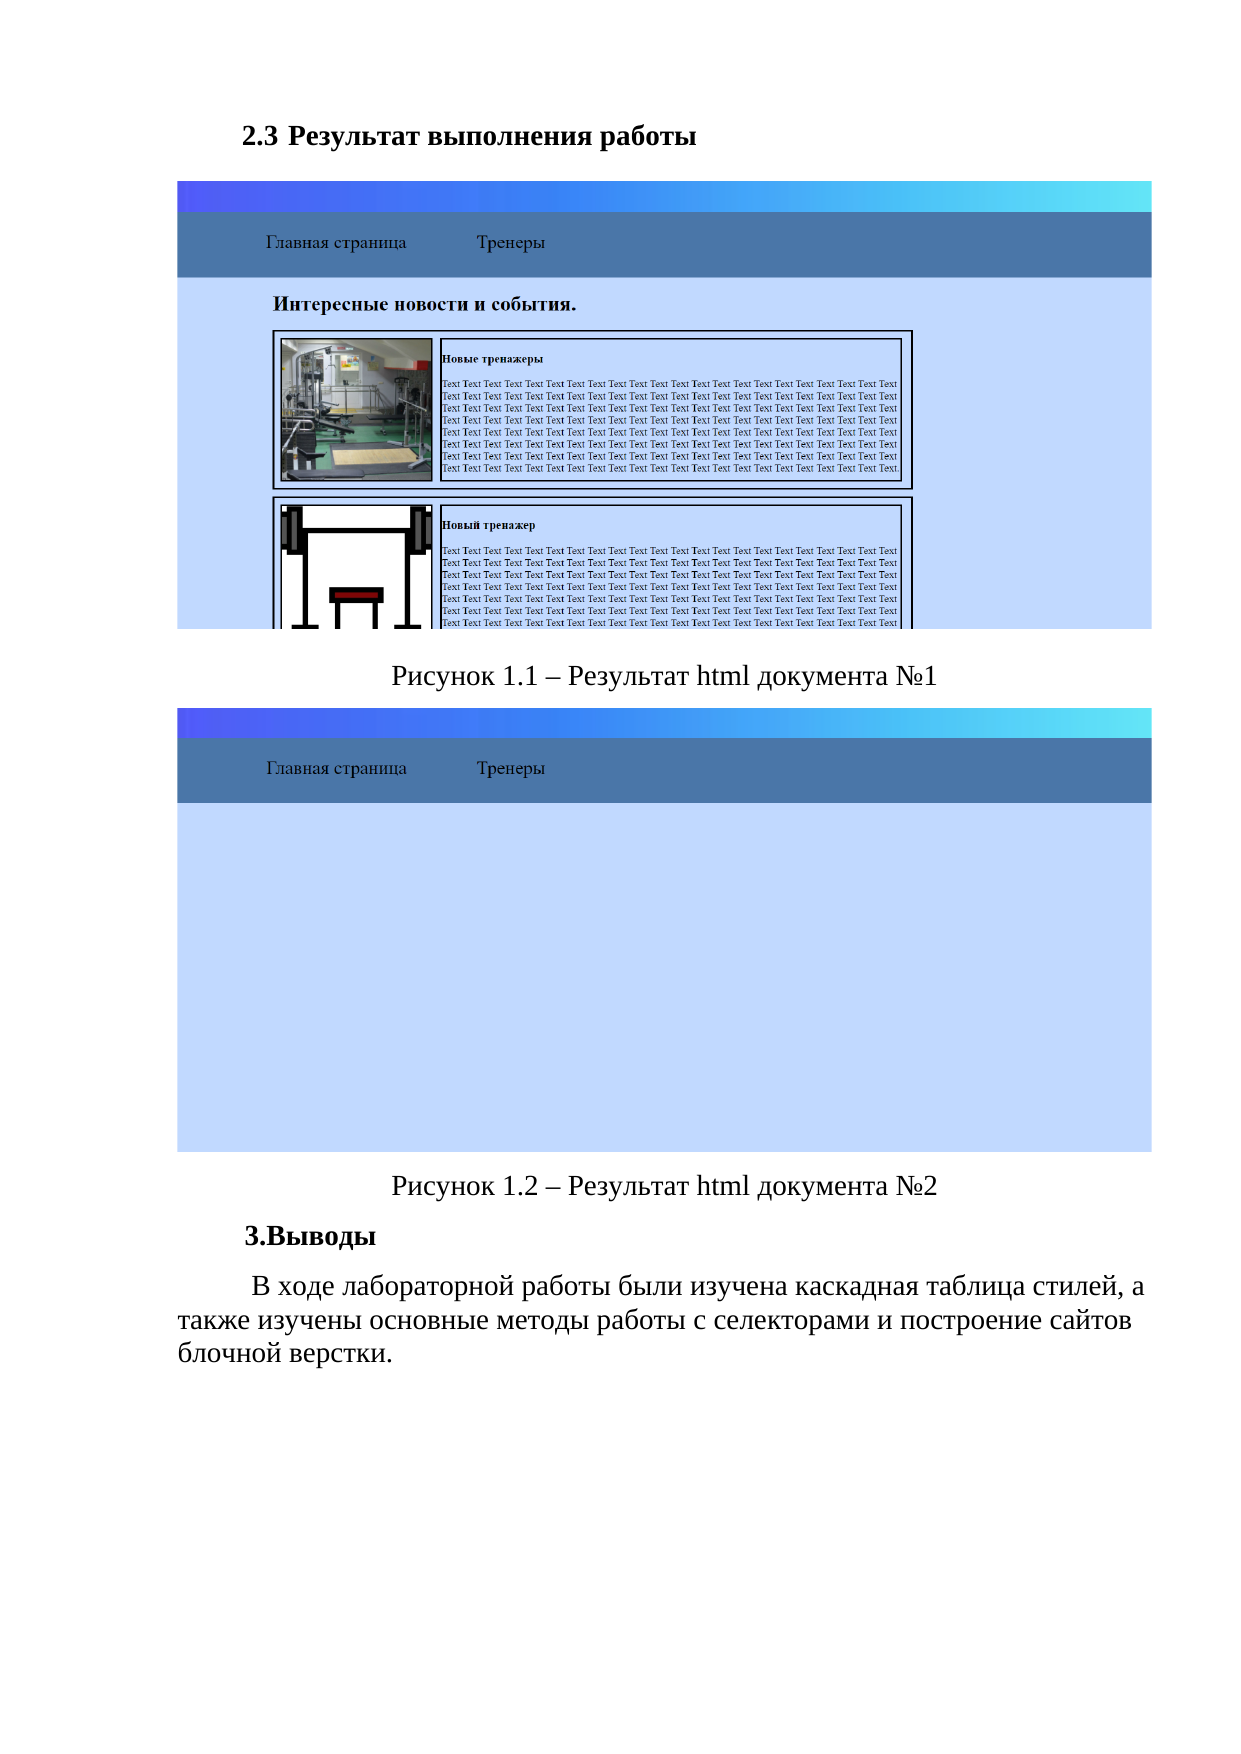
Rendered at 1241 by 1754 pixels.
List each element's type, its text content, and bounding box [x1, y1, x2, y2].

text Рисунок 1.2 – Результат html документа №2 [177, 1168, 1152, 1202]
list Результат выполнения работы [242, 118, 1152, 152]
picture [177, 708, 1152, 1152]
text Рисунок 1.1 – Результат html документа №1 [177, 658, 1152, 692]
text В ходе лабораторной работы были изучена каскадная таблица стилей, а также изучены основные методы работы с селекторами и построение сайтов блочной верстки. [177, 1268, 1152, 1369]
list 3.Выводы [244, 1218, 1152, 1252]
picture [177, 181, 1152, 629]
